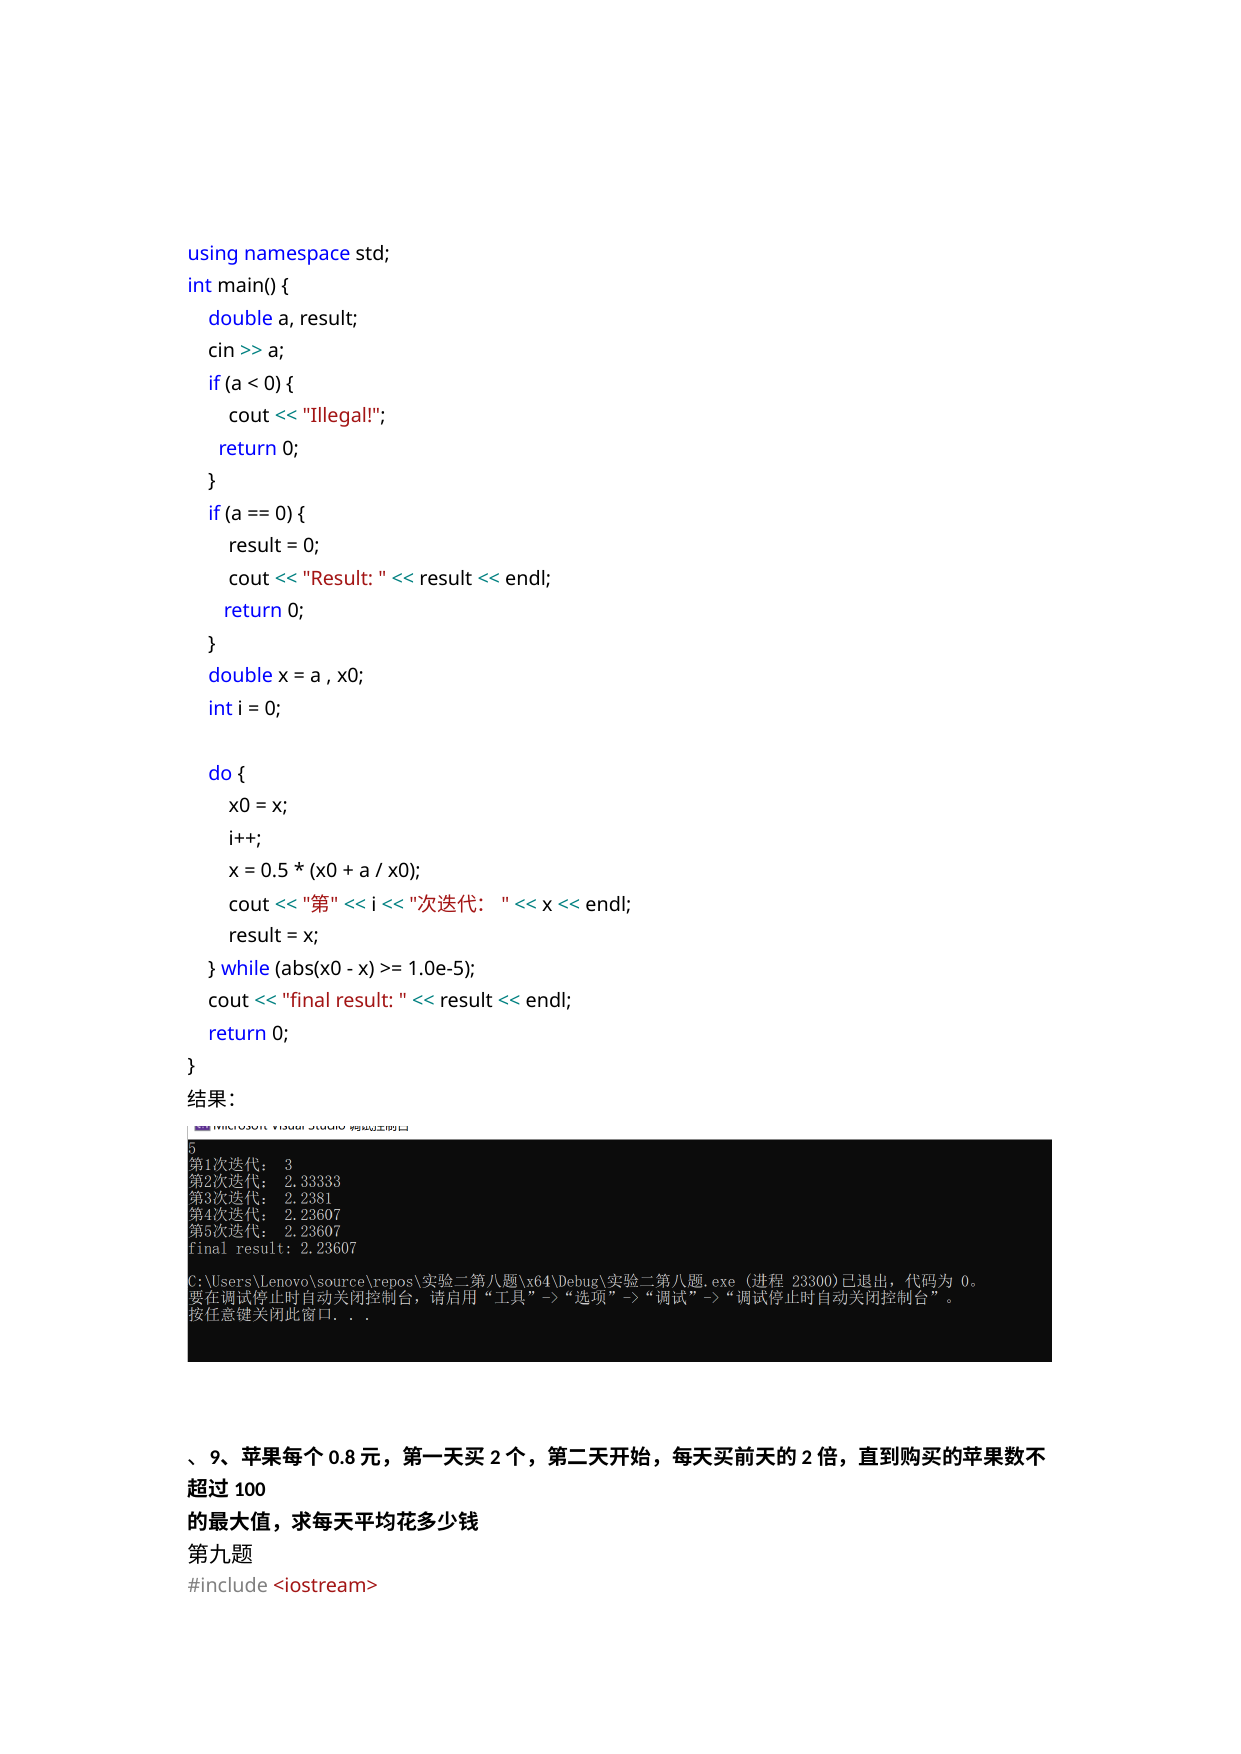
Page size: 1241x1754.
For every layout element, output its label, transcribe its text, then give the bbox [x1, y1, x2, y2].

text } [187, 1049, 1053, 1081]
text double x = a , x0; [187, 659, 1053, 691]
text } while (abs(x0 - x) >= 1.0e-5); [187, 951, 1053, 984]
text i++; [187, 821, 1053, 854]
text cout << "Result: " << result << endl; [187, 561, 1053, 594]
text 、9、苹果每个 0.8 元，第一天买 2 个，第二天开始，每天买前天的 2 倍，直到购买的苹果数不超过 100 [187, 1439, 1053, 1504]
text cin >> a; [187, 334, 1053, 366]
text } [187, 464, 1053, 496]
text return 0; [187, 431, 1053, 464]
text cout << "Illegal!"; [187, 399, 1053, 431]
text if (a == 0) { [187, 496, 1053, 529]
text double a, result; [187, 301, 1053, 334]
text result = 0; [187, 529, 1053, 561]
picture [187, 1126, 1052, 1362]
text #include <iostream> [187, 1569, 1053, 1601]
text do { [187, 756, 1053, 789]
text 的最大值，求每天平均花多少钱 [187, 1504, 1053, 1536]
text if (a < 0) { [187, 366, 1053, 399]
text result = x; [187, 919, 1053, 951]
text x0 = x; [187, 789, 1053, 821]
text x = 0.5 * (x0 + a / x0); [187, 854, 1053, 886]
text 第九题 [187, 1536, 1053, 1569]
text int main() { [187, 269, 1053, 301]
text } [187, 626, 1053, 659]
text cout << "第" << i << "次迭代： " << x << endl; [187, 886, 1053, 919]
text using namespace std; [187, 236, 1053, 269]
text int i = 0; [187, 691, 1053, 724]
text return 0; [187, 1016, 1053, 1049]
text return 0; [187, 594, 1053, 626]
text cout << "final result: " << result << endl; [187, 984, 1053, 1016]
